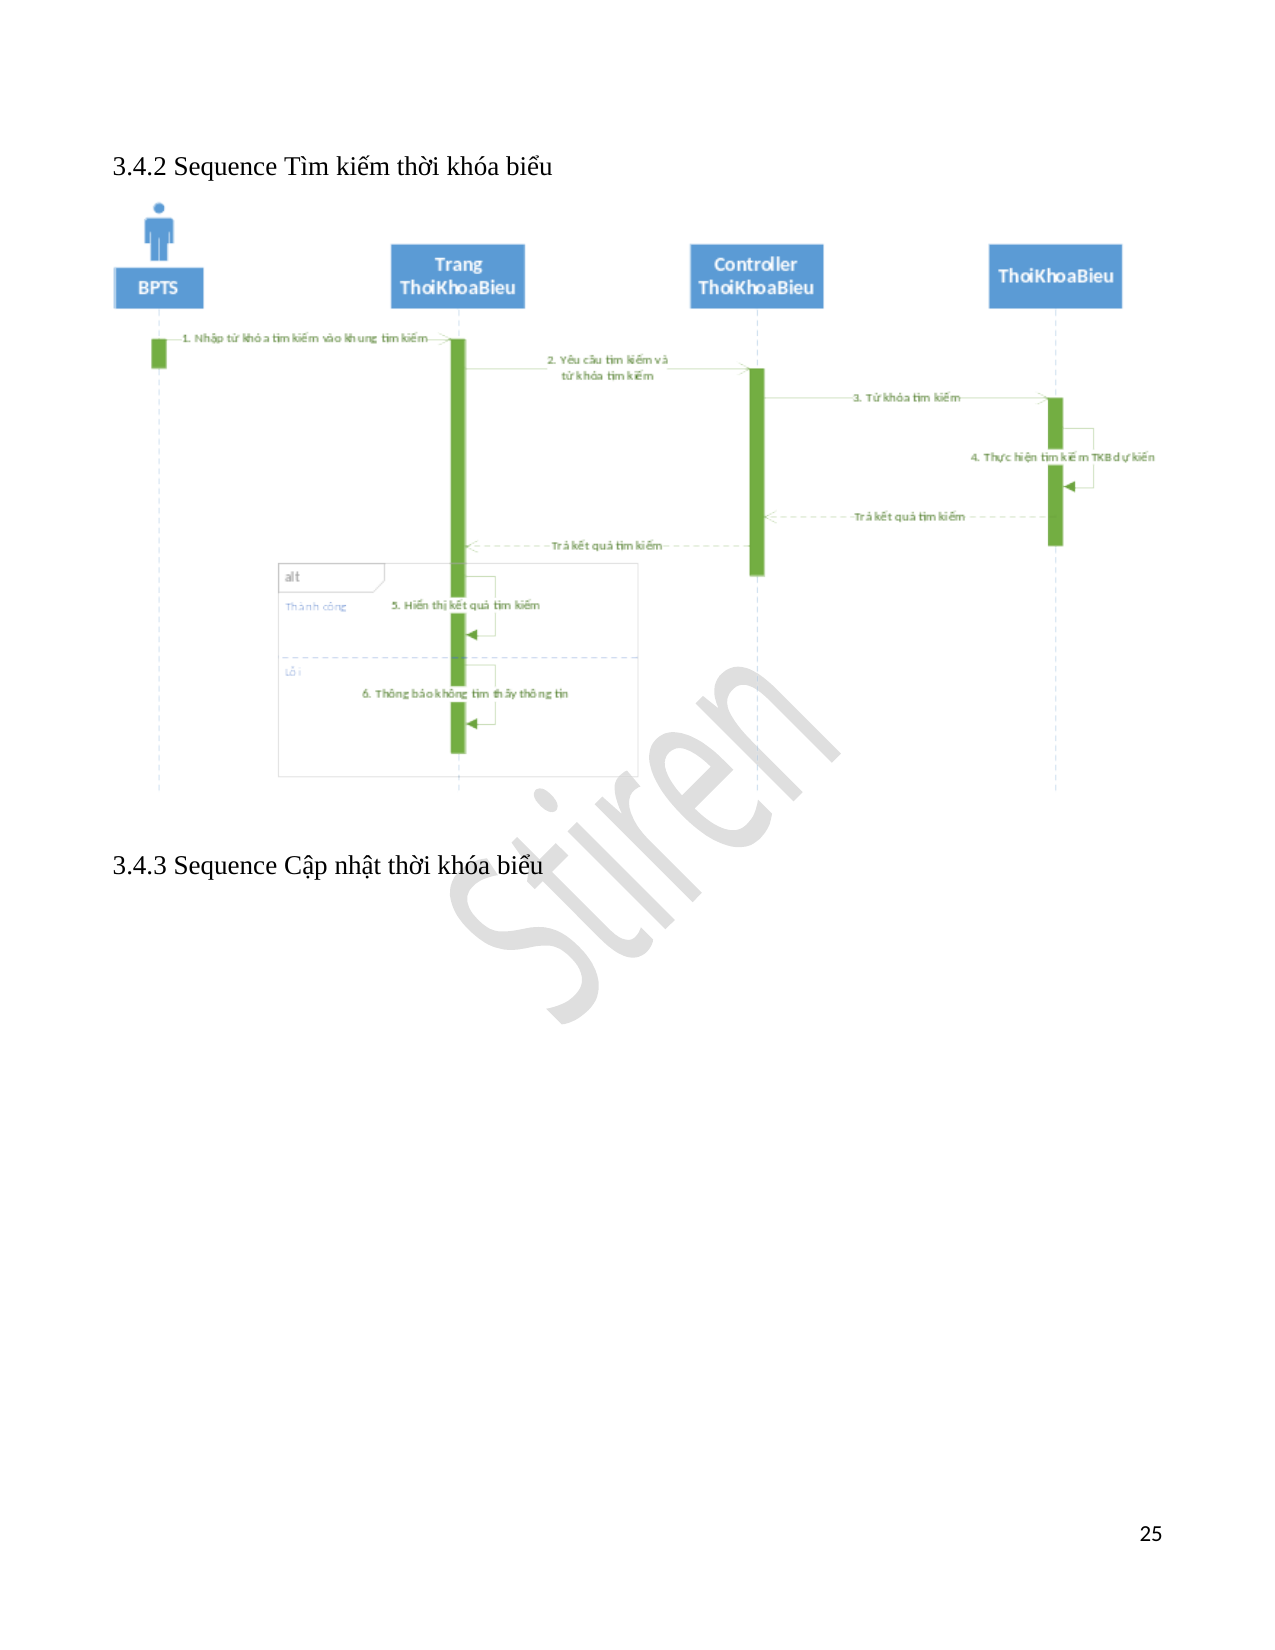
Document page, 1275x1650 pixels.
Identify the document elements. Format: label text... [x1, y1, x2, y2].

text 3.4.3 Sequence Cập nhật thời khóa biểu [112, 849, 1162, 880]
text 3.4.2 Sequence Tìm kiếm thời khóa biểu [112, 150, 1162, 181]
